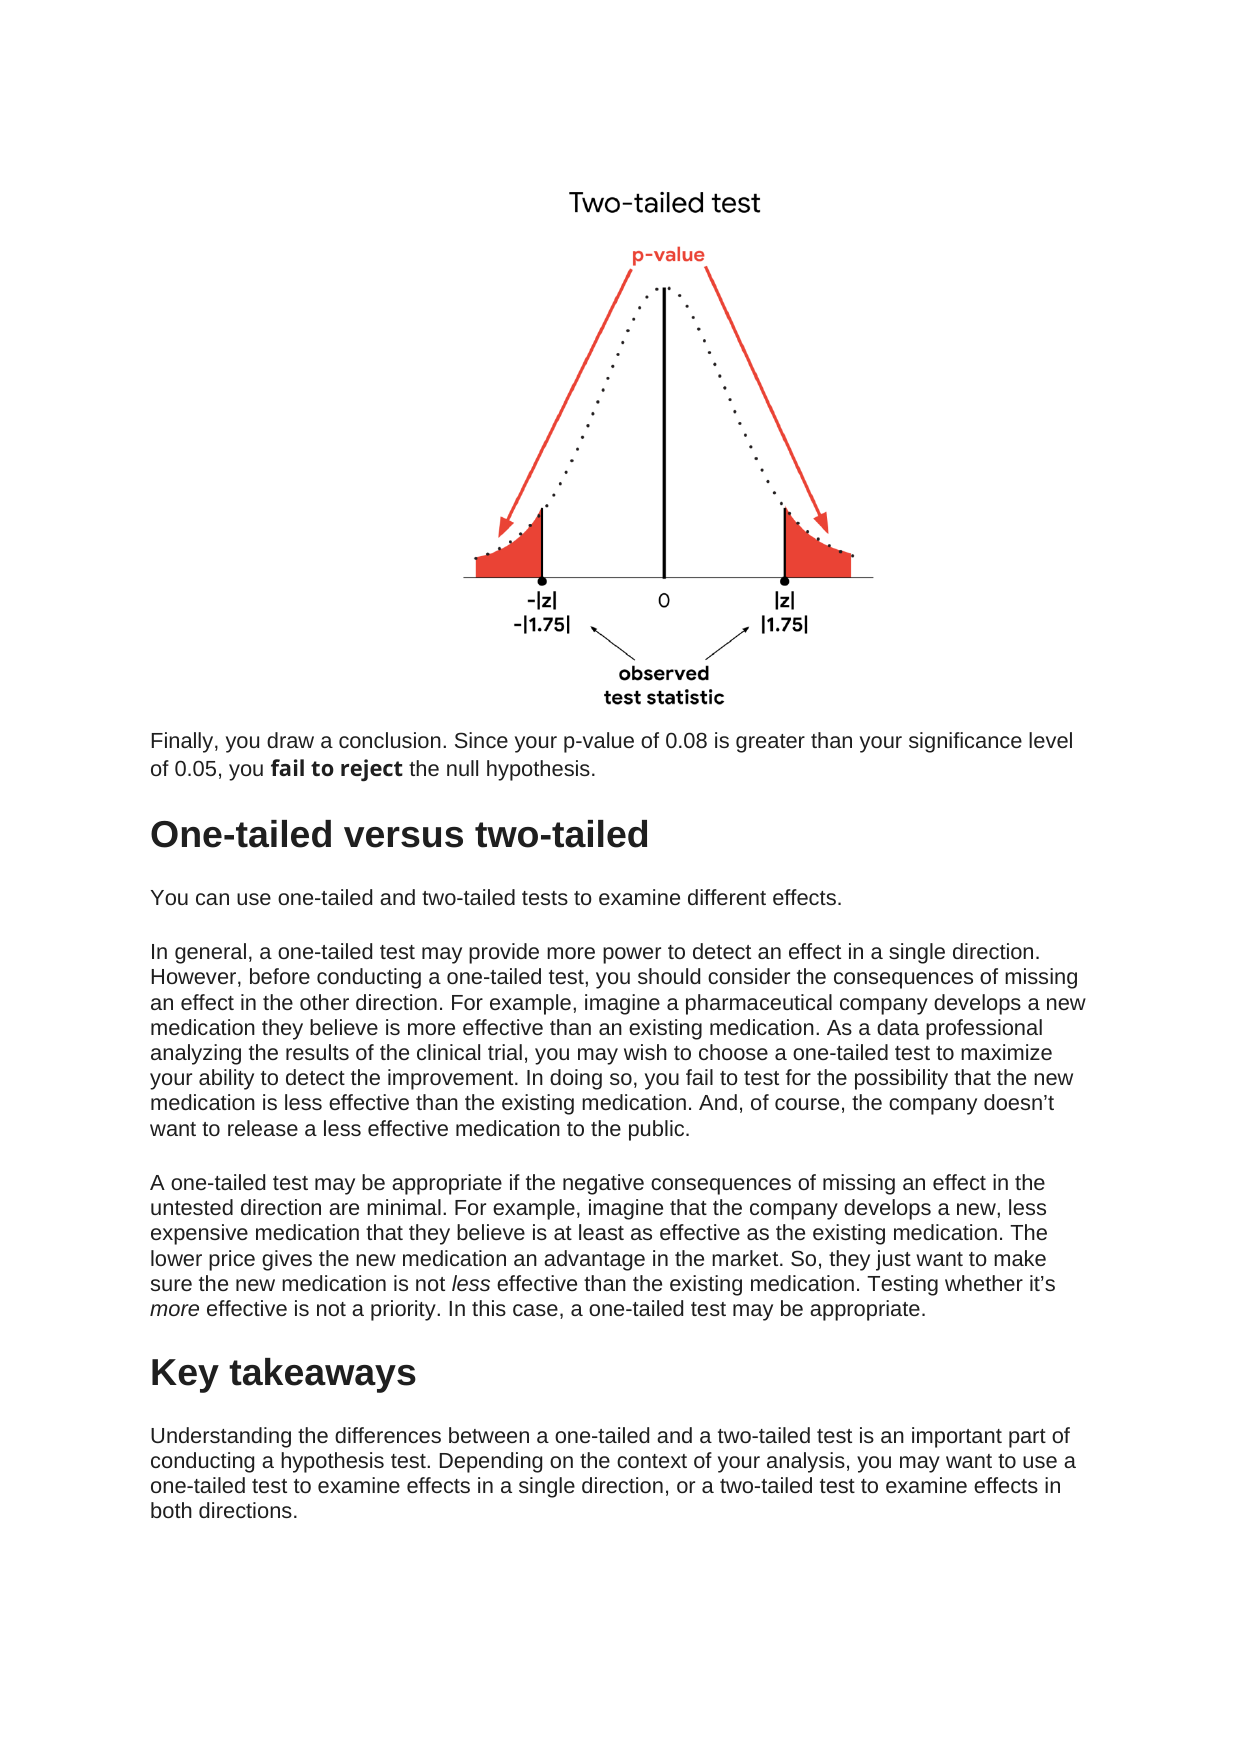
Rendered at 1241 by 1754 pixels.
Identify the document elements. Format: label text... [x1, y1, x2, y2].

picture [150, 150, 1179, 729]
text Key takeaways [150, 1350, 1090, 1393]
text Understanding the differences between a one-tailed and a two-tailed test is an important part of conducting a hypothesis test. Depending on the context of your analysis, you may want to use a one-tailed test to examine effects in a single direction, or a two-tailed test to examine effects in both directions. [150, 1423, 1090, 1523]
text In general, a one-tailed test may provide more power to detect an effect in a single direction. However, before conducting a one-tailed test, you should consider the consequences of missing an effect in the other direction. For example, imagine a pharmaceutical company develops a new medication they believe is more effective than an existing medication. As a data professional analyzing the results of the clinical trial, you may wish to choose a one-tailed test to maximize your ability to detect the improvement. In doing so, you fail to test for the possibility that the new medication is less effective than the existing medication. And, of course, the company doesn’t want to release a less effective medication to the public. [150, 939, 1090, 1141]
text One-tailed versus two-tailed [150, 812, 1090, 856]
text Finally, you draw a conclusion. Since your p-value of 0.08 is greater than your significance level of 0.05, you fail to reject the null hypothesis. [150, 729, 1090, 783]
text A one-tailed test may be appropriate if the negative consequences of missing an effect in the untested direction are minimal. For example, imagine that the company develops a new, less expensive medication that they believe is at least as effective as the existing medication. The lower price gives the new medication an advantage in the market. So, they just want to make sure the new medication is not less effective than the existing medication. Testing whether it’s more effective is not a priority. In this case, a one-tailed test may be appropriate. [150, 1170, 1090, 1321]
text You can use one-tailed and two-tailed tests to examine different effects. [150, 885, 1090, 910]
